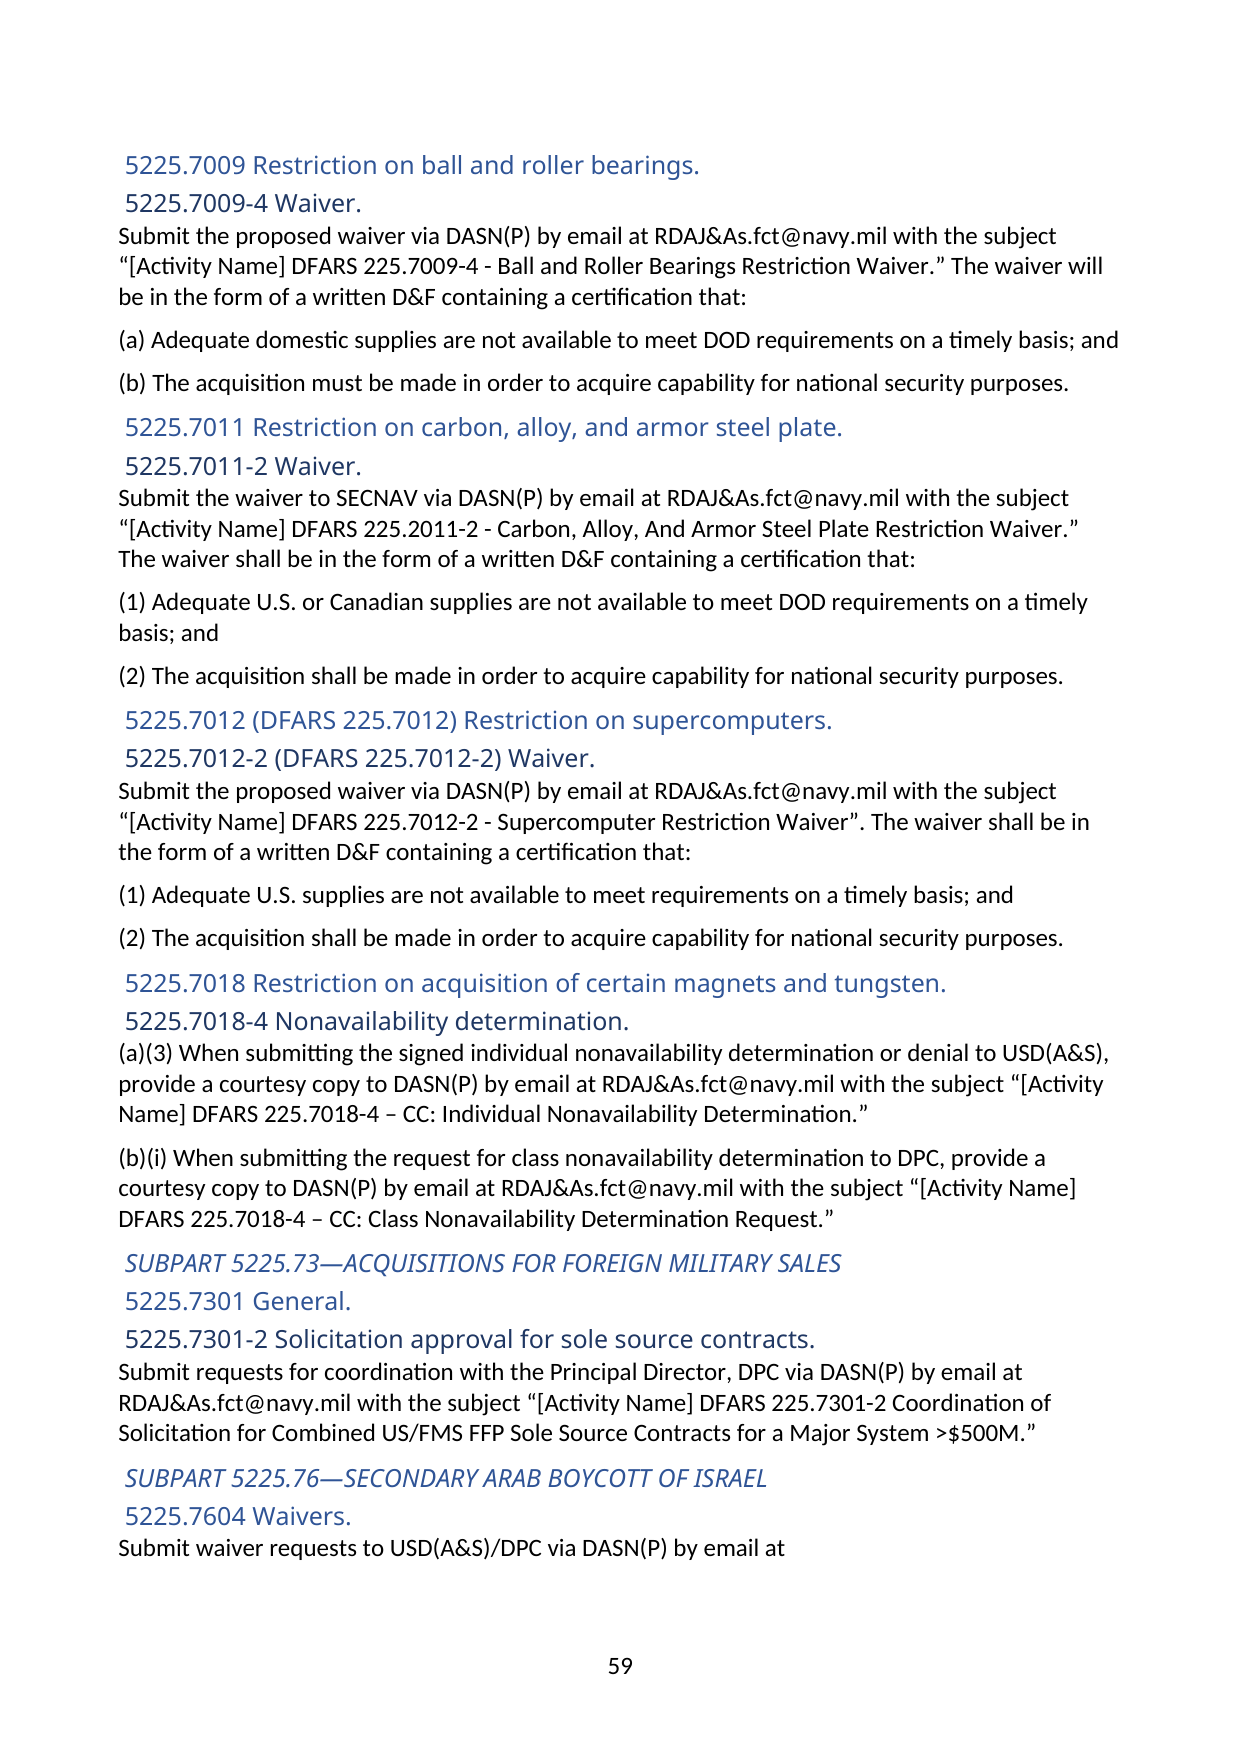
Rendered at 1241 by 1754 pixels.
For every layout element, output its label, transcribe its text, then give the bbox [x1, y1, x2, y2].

subtitle 5225.7301 General. [118, 1284, 1122, 1318]
subtitle 5225.7604 Waivers. [118, 1498, 1122, 1533]
subtitle 5225.7012-2 (DFARS 225.7012-2) Waiver. [118, 741, 1122, 775]
subtitle 5225.7009-4 Waiver. [118, 186, 1122, 220]
subtitle 5225.7009 Restriction on ball and roller bearings. [118, 148, 1122, 182]
text (a)(3) When submitting the signed individual nonavailability determination or denial to USD(A&S), provide a courtesy copy to DASN(P) by email at RDAJ&As.fct@navy.mil with the subject “[Activity Name] DFARS 225.7018-4 – CC: Individual Nonavailability Determination.” [118, 1038, 1122, 1129]
text (b)(i) When submitting the request for class nonavailability determination to DPC, provide a courtesy copy to DASN(P) by email at RDAJ&As.fct@navy.mil with the subject “[Activity Name] DFARS 225.7018-4 – CC: Class Nonavailability Determination Request.” [118, 1142, 1122, 1233]
text (1) Adequate U.S. supplies are not available to meet requirements on a timely basis; and [118, 879, 1122, 910]
subtitle SUBPART 5225.76—SECONDARY ARAB BOYCOTT OF ISRAEL [118, 1460, 1122, 1494]
text Submit requests for coordination with the Principal Director, DPC via DASN(P) by email at RDAJ&As.fct@navy.mil with the subject “[Activity Name] DFARS 225.7301-2 Coordination of Solicitation for Combined US/FMS FFP Sole Source Contracts for a Major System >$500M.” [118, 1356, 1122, 1448]
subtitle 5225.7012 (DFARS 225.7012) Restriction on supercomputers. [118, 703, 1122, 737]
text (2) The acquisition shall be made in order to acquire capability for national security purposes. [118, 660, 1122, 690]
subtitle SUBPART 5225.73—ACQUISITIONS FOR FOREIGN MILITARY SALES [118, 1246, 1122, 1280]
subtitle 5225.7011-2 Waiver. [118, 448, 1122, 482]
text (2) The acquisition shall be made in order to acquire capability for national security purposes. [118, 922, 1122, 953]
text Submit waiver requests to USD(A&S)/DPC via DASN(P) by email at [118, 1533, 1122, 1563]
subtitle 5225.7011 Restriction on carbon, alloy, and armor steel plate. [118, 410, 1122, 444]
subtitle 5225.7301-2 Solicitation approval for sole source contracts. [118, 1322, 1122, 1356]
text Submit the proposed waiver via DASN(P) by email at RDAJ&As.fct@navy.mil with the subject “[Activity Name] DFARS 225.7009-4 - Ball and Roller Bearings Restriction Waiver.” The waiver will be in the form of a written D&F containing a certification that: [118, 220, 1122, 311]
text (b) The acquisition must be made in order to acquire capability for national security purposes. [118, 367, 1122, 397]
text Submit the waiver to SECNAV via DASN(P) by email at RDAJ&As.fct@navy.mil with the subject “[Activity Name] DFARS 225.2011-2 - Carbon, Alloy, And Armor Steel Plate Restriction Waiver.” The waiver shall be in the form of a written D&F containing a certification that: [118, 482, 1122, 574]
text (a) Adequate domestic supplies are not available to meet DOD requirements on a timely basis; and [118, 324, 1122, 354]
text Submit the proposed waiver via DASN(P) by email at RDAJ&As.fct@navy.mil with the subject “[Activity Name] DFARS 225.7012-2 - Supercomputer Restriction Waiver”. The waiver shall be in the form of a written D&F containing a certification that: [118, 775, 1122, 867]
subtitle 5225.7018 Restriction on acquisition of certain magnets and tungsten. [118, 965, 1122, 999]
subtitle 5225.7018-4 Nonavailability determination. [118, 1003, 1122, 1038]
text (1) Adequate U.S. or Canadian supplies are not available to meet DOD requirements on a timely basis; and [118, 586, 1122, 647]
